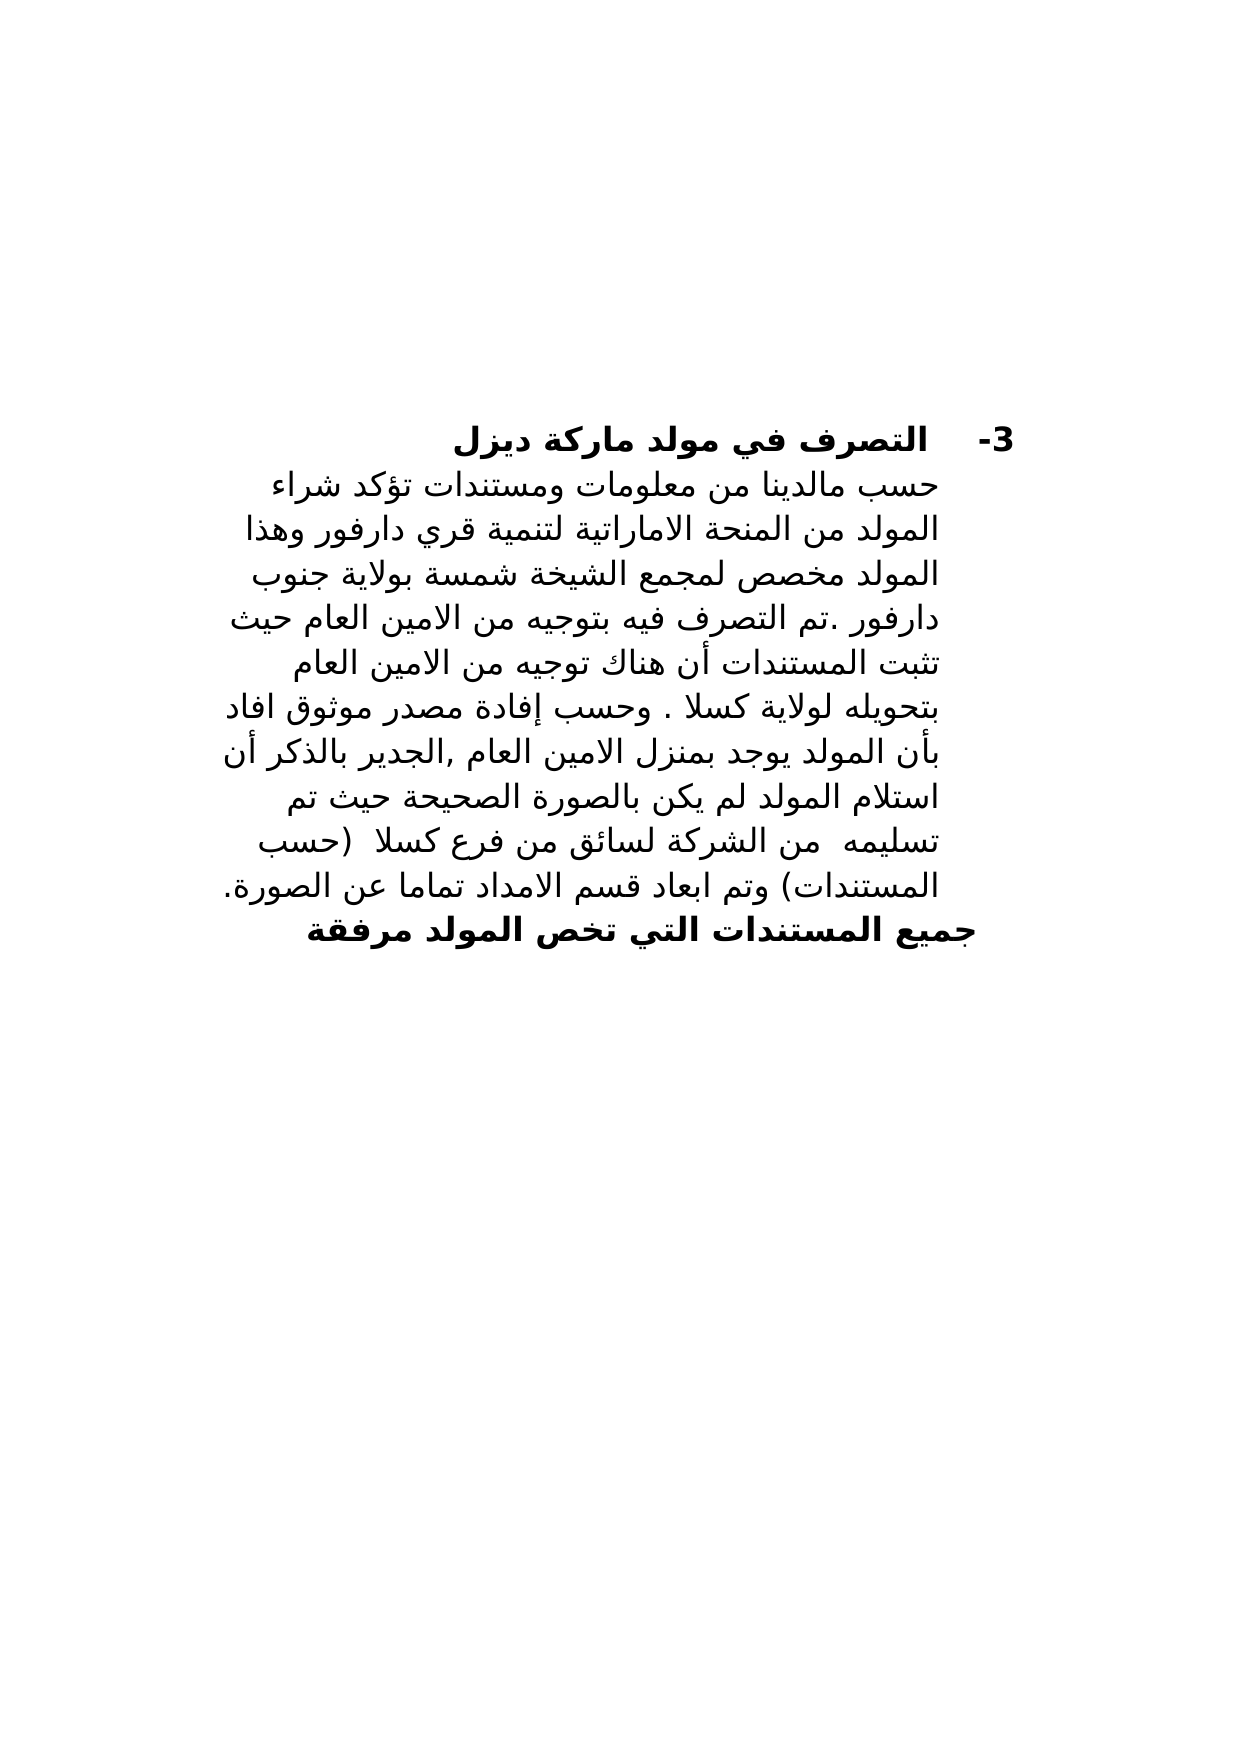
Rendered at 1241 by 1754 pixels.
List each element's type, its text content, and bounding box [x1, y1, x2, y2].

list حسب مالدينا من معلومات ومستندات تؤكد شراء المولد من المنحة الاماراتية لتنمية قري دارفور وهذا المولد مخصص لمجمع الشيخة شمسة بولاية جنوب دارفور .تم التصرف فيه بتوجيه من الامين العام حيث تثبت المستندات أن هناك توجيه من الامين العام بتحويله لولاية كسلا . وحسب إفادة مصدر موثوق افاد بأن المولد يوجد بمنزل الامين العام ,الجدير بالذكر أن استلام المولد لم يكن بالصورة الصحيحة حيث تم تسليمه من الشركة لسائق من فرع كسلا (حسب المستندات) وتم ابعاد قسم الامداد تماما عن الصورة. [187, 465, 940, 905]
list جميع المستندات التي تخص المولد مرفقة [187, 911, 978, 950]
list التصرف في مولد ماركة ديزل [187, 420, 978, 459]
